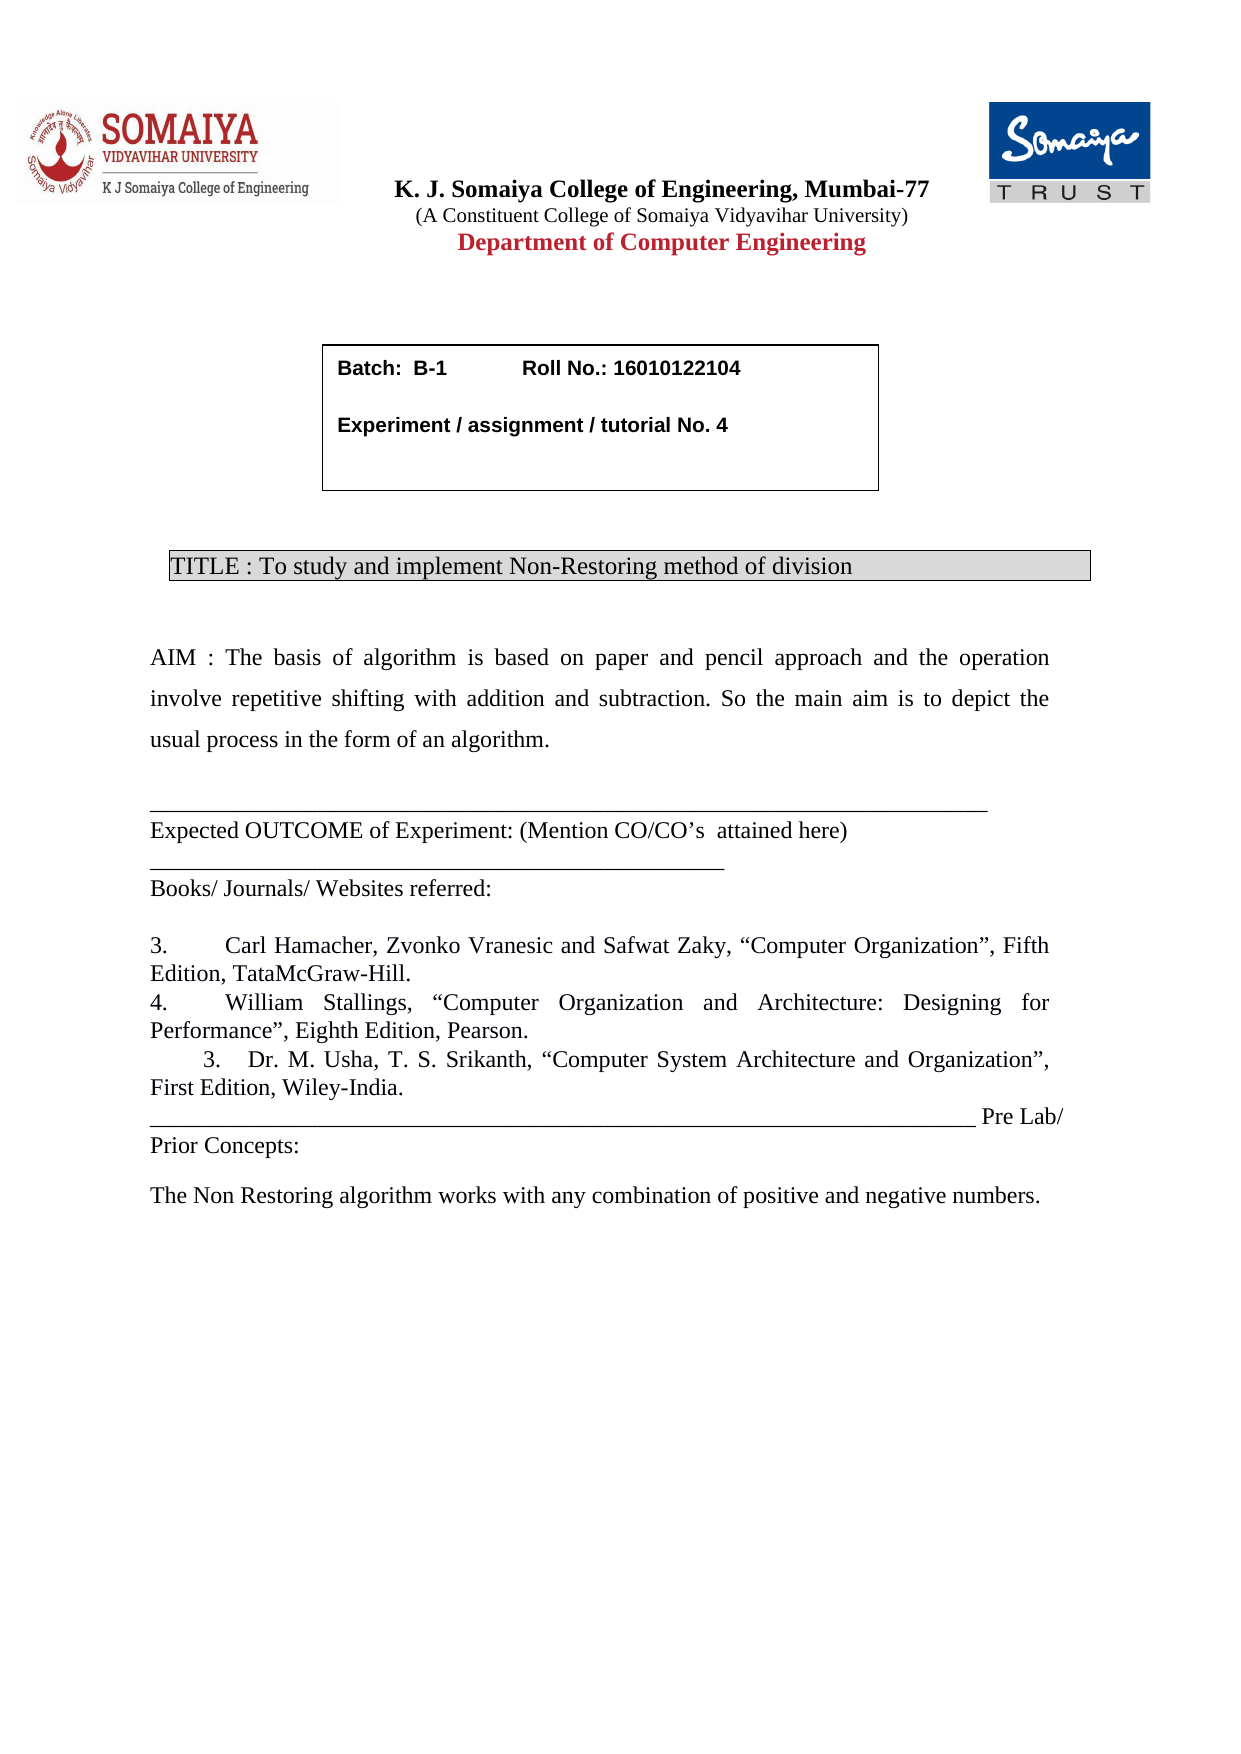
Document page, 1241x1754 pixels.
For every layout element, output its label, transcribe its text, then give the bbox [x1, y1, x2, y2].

list Carl Hamacher, Zvonko Vranesic and Safwat Zaky, “Computer Organization”, Fifth Edition, TataMcGraw-Hill. [150, 931, 1051, 987]
text The Non Restoring algorithm works with any combination of positive and negative numbers. [150, 1182, 1051, 1209]
picture [15, 102, 340, 204]
text 3. Dr. M. Usha, T. S. Srikanth, “Computer System Architecture and Organization”, First Edition, Wiley-India. [150, 1045, 1051, 1101]
text TITLE : To study and implement Non-Restoring method of division [170, 551, 1090, 580]
text _____________________________________________________________________ Pre Lab/ Prior Concepts: [150, 1102, 1071, 1158]
list William Stallings, “Computer Organization and Architecture: Designing for Performance”, Eighth Edition, Pearson. [150, 988, 1051, 1044]
text Books/ Journals/ Websites referred: [150, 874, 730, 902]
text AIM : The basis of algorithm is based on paper and pencil approach and the operation involve repetitive shifting with addition and subtraction. So the main aim is to depict the usual process in the form of an algorithm. [150, 643, 1051, 753]
text ______________________________________________________________________ [150, 787, 1071, 814]
picture [989, 102, 1151, 203]
text ________________________________________________ [150, 845, 730, 872]
text Expected OUTCOME of Experiment: (Mention CO/CO’s attained here) [150, 816, 1071, 843]
